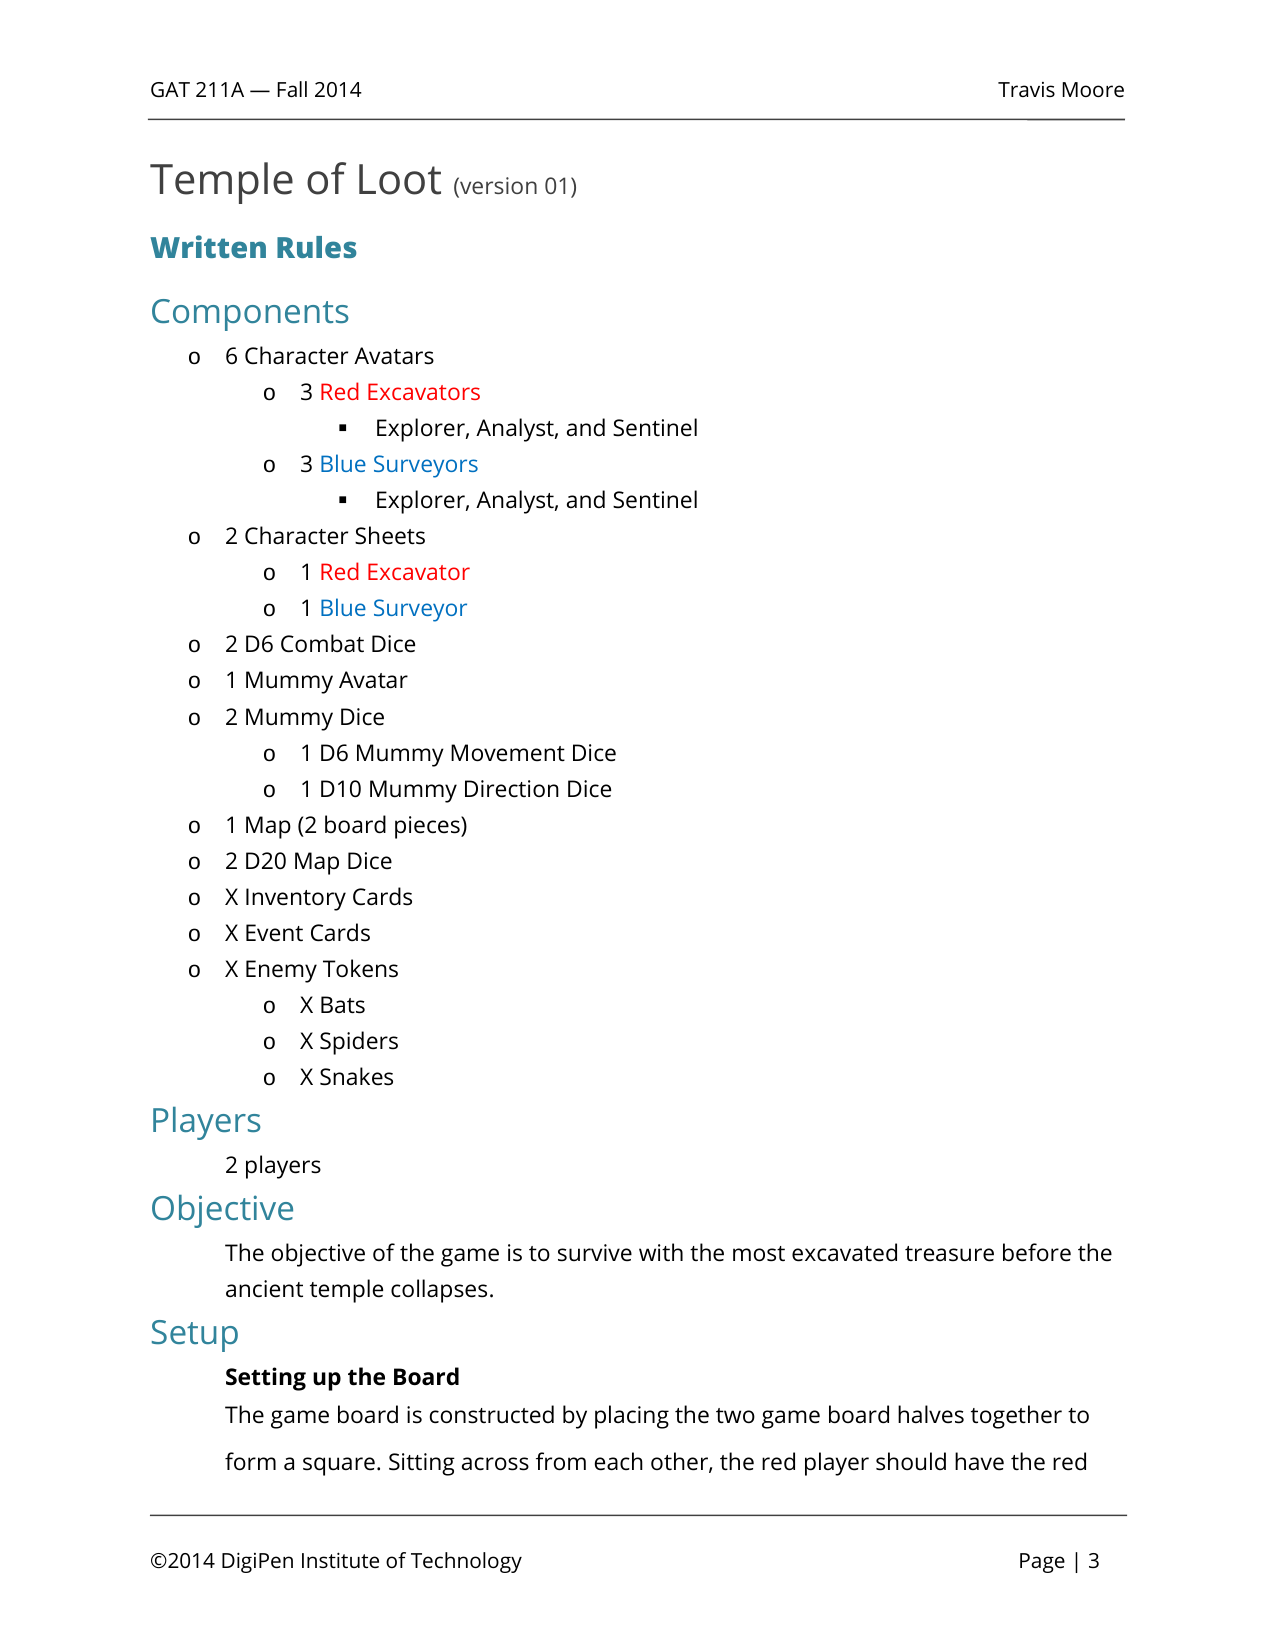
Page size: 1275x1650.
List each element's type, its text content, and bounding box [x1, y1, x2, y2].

list 1 D6 Mummy Movement Dice [262, 737, 1125, 768]
list 1 Red Excavator [262, 556, 1125, 588]
list 3 Blue Surveyors [262, 448, 1125, 480]
text Players [150, 1097, 1125, 1142]
list X Inventory Cards [187, 881, 1125, 912]
list 2 Mummy Dice [187, 701, 1125, 732]
list X Enemy Tokens [187, 953, 1125, 984]
list X Bats [262, 989, 1125, 1020]
text Components [150, 288, 1125, 333]
list 1 Blue Surveyor [262, 592, 1125, 624]
text Written Rules [150, 228, 1125, 267]
text Setup [150, 1309, 1125, 1354]
list 1 D10 Mummy Direction Dice [262, 773, 1125, 804]
text The objective of the game is to survive with the most excavated treasure before the ancient temple collapses. [225, 1237, 1125, 1304]
list 2 D6 Combat Dice [187, 628, 1125, 660]
list 6 Character Avatars [187, 340, 1125, 372]
list 1 Mummy Avatar [187, 664, 1125, 696]
list 2 Character Sheets [187, 520, 1125, 552]
text Objective [150, 1185, 1125, 1231]
list 1 Map (2 board pieces) [187, 809, 1125, 840]
list Explorer, Analyst, and Sentinel [337, 484, 1125, 516]
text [225, 1399, 1125, 1477]
list 2 D20 Map Dice [187, 845, 1125, 876]
text Temple of Loot (version 01) [150, 150, 1125, 207]
list X Event Cards [187, 917, 1125, 948]
list X Spiders [262, 1025, 1125, 1056]
list Explorer, Analyst, and Sentinel [337, 412, 1125, 444]
text 2 players [150, 1149, 1125, 1180]
text Setting up the Board [150, 1361, 1125, 1393]
list 3 Red Excavators [262, 376, 1125, 408]
list X Snakes [262, 1061, 1125, 1092]
